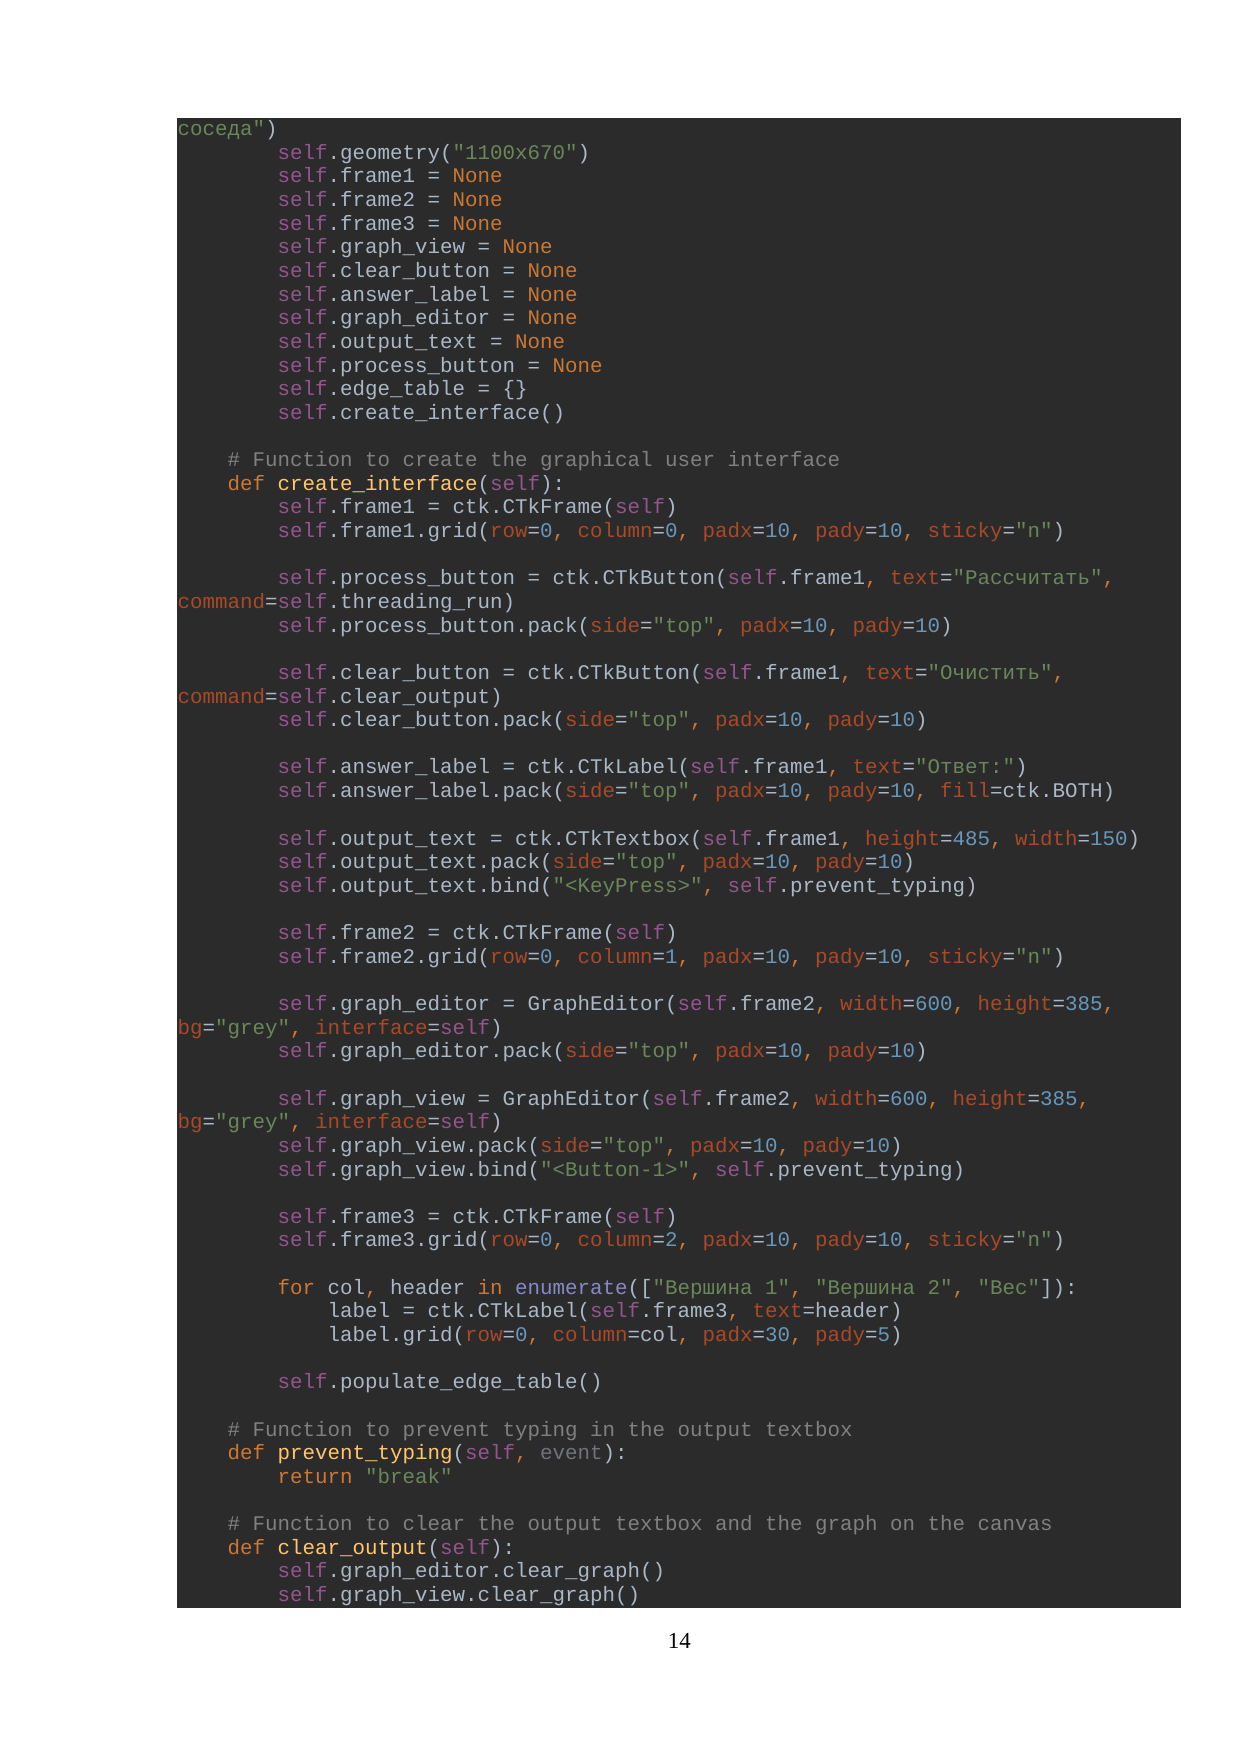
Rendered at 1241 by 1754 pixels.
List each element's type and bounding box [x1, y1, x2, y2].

list [177, 118, 1181, 1608]
